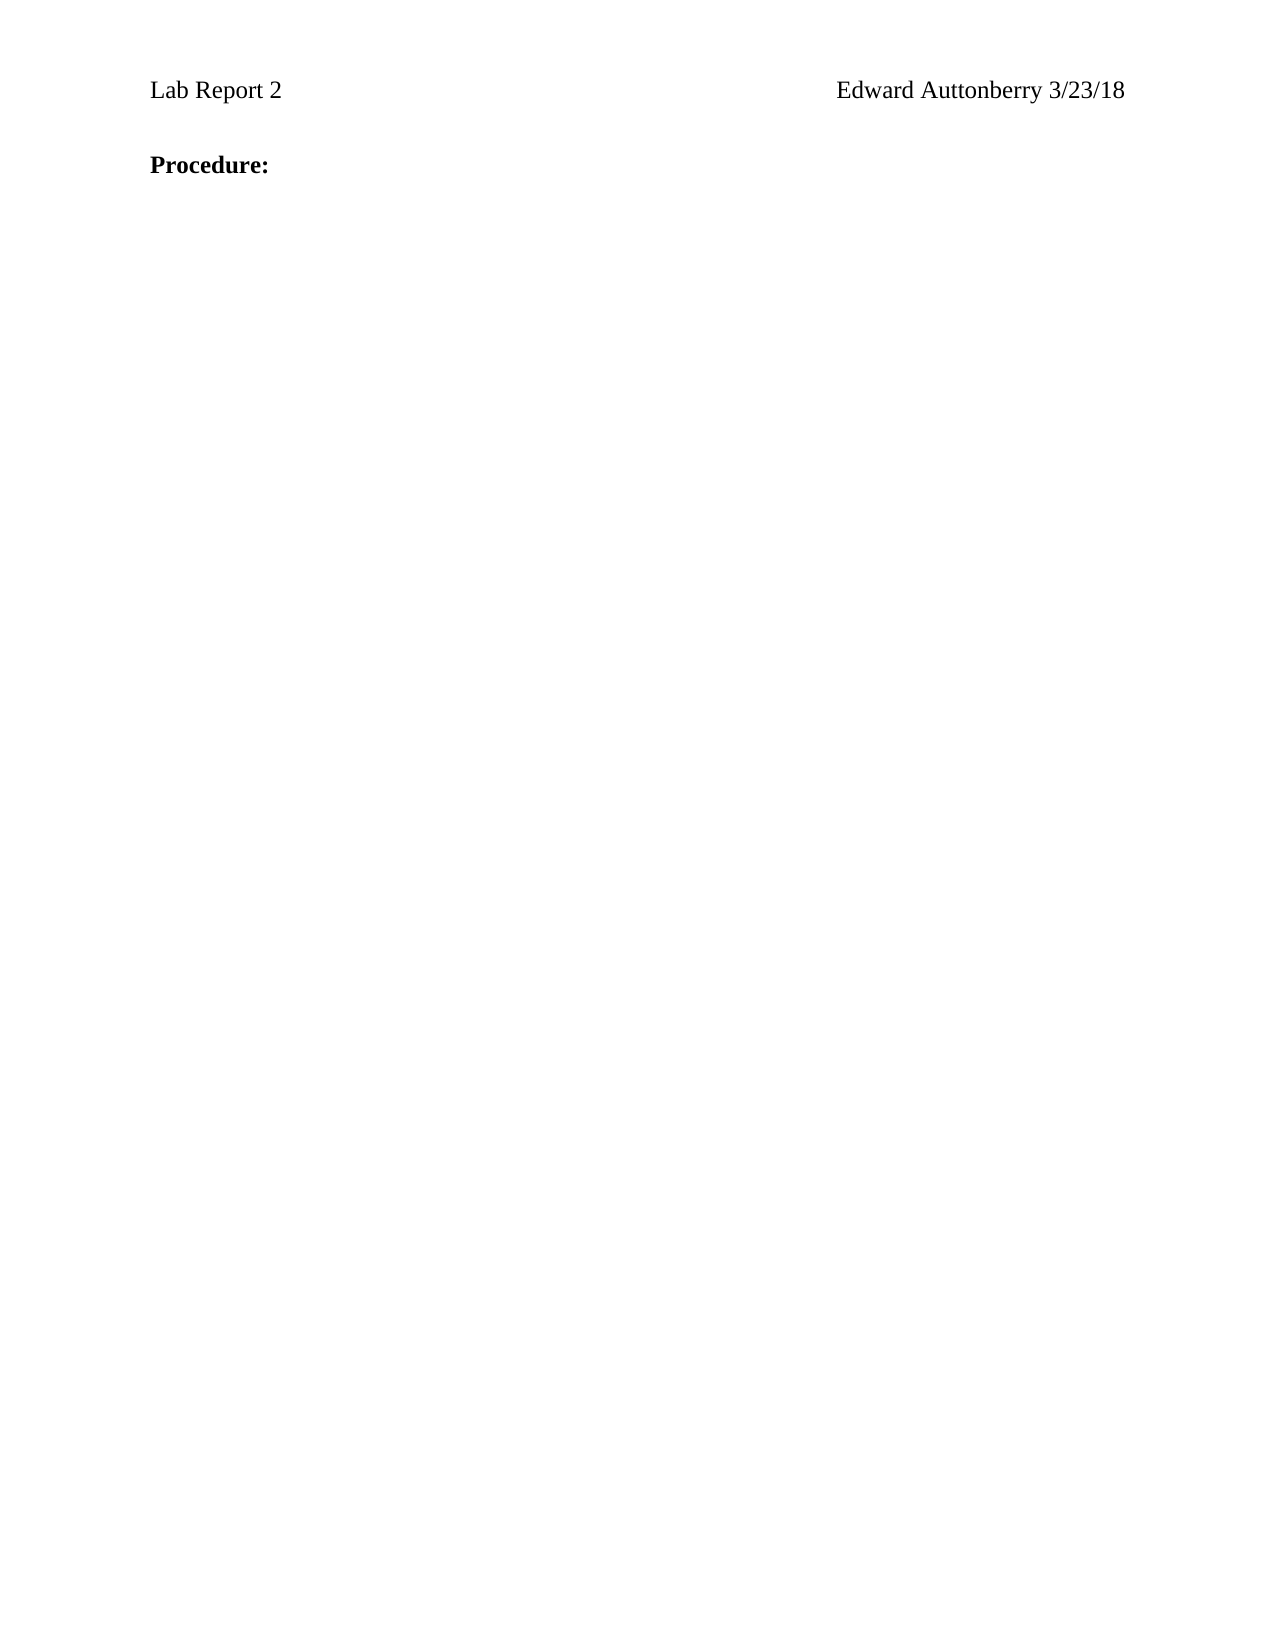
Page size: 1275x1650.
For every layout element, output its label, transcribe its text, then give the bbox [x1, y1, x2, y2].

text Procedure: [150, 150, 1125, 179]
